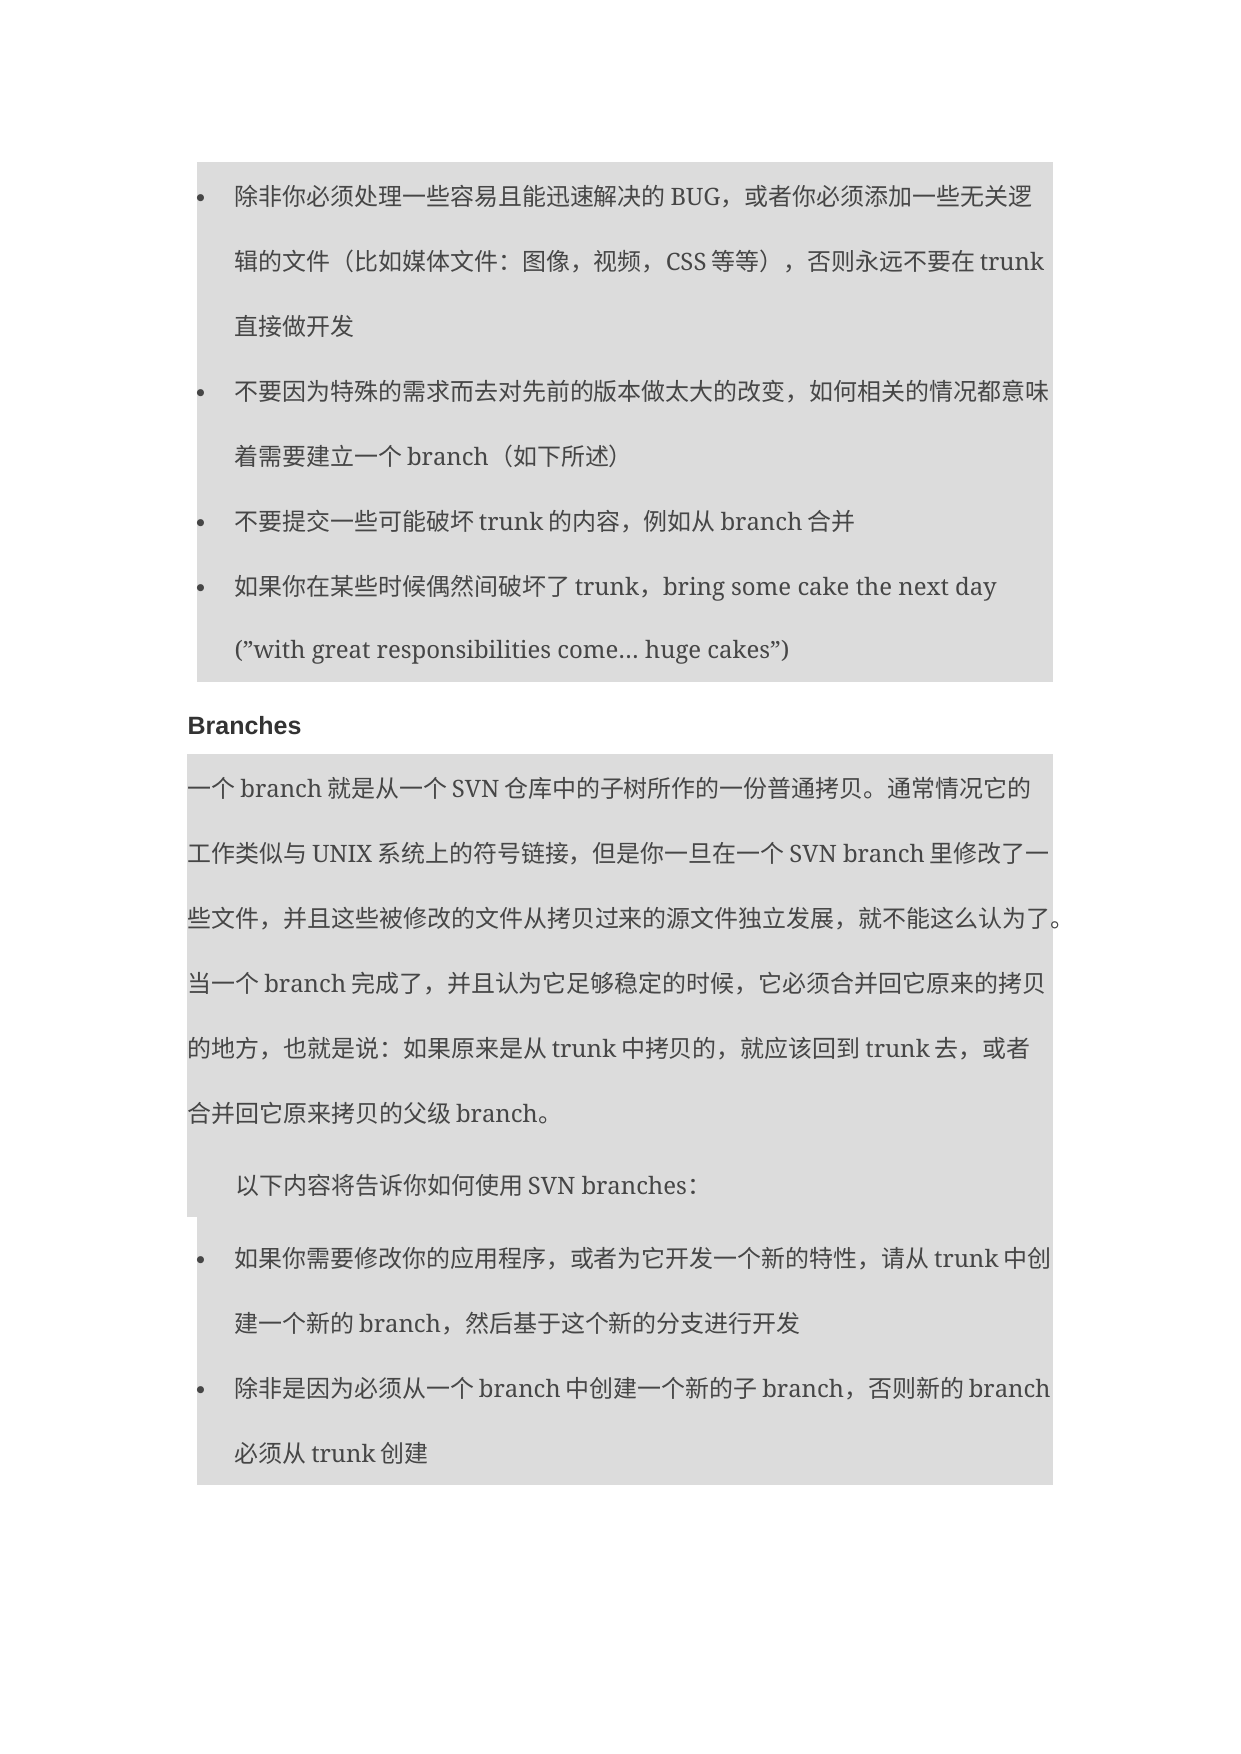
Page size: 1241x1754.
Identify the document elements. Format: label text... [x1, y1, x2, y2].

text 以下内容将告诉你如何使用SVN branches： [187, 1152, 1053, 1217]
list 不要提交一些可能破坏trunk的内容，例如从branch合并 [197, 487, 1053, 552]
list 除非是因为必须从一个branch中创建一个新的子branch，否则新的branch必须从trunk创建 [197, 1355, 1053, 1485]
list 如果你在某些时候偶然间破坏了trunk，bring some cake the next day (”with great responsibilities come… huge cakes”) [197, 552, 1053, 682]
subtitle Branches [187, 709, 1053, 742]
text 一个branch就是从一个SVN仓库中的子树所作的一份普通拷贝。通常情况它的工作类似与UNIX系统上的符号链接，但是你一旦在一个SVN branch里修改了一些文件，并且这些被修改的文件从拷贝过来的源文件独立发展，就不能这么认为了。当一个branch完成了，并且认为它足够稳定的时候，它必须合并回它原来的拷贝的地方，也就是说：如果原来是从trunk中拷贝的，就应该回到trunk去，或者合并回它原来拷贝的父级branch。 [187, 754, 1053, 1144]
list 除非你必须处理一些容易且能迅速解决的BUG，或者你必须添加一些无关逻辑的文件（比如媒体文件：图像，视频，CSS等等），否则永远不要在trunk直接做开发 [197, 162, 1053, 357]
list 不要因为特殊的需求而去对先前的版本做太大的改变，如何相关的情况都意味着需要建立一个branch（如下所述） [197, 357, 1053, 487]
list 如果你需要修改你的应用程序，或者为它开发一个新的特性，请从trunk中创建一个新的branch，然后基于这个新的分支进行开发 [197, 1225, 1053, 1355]
